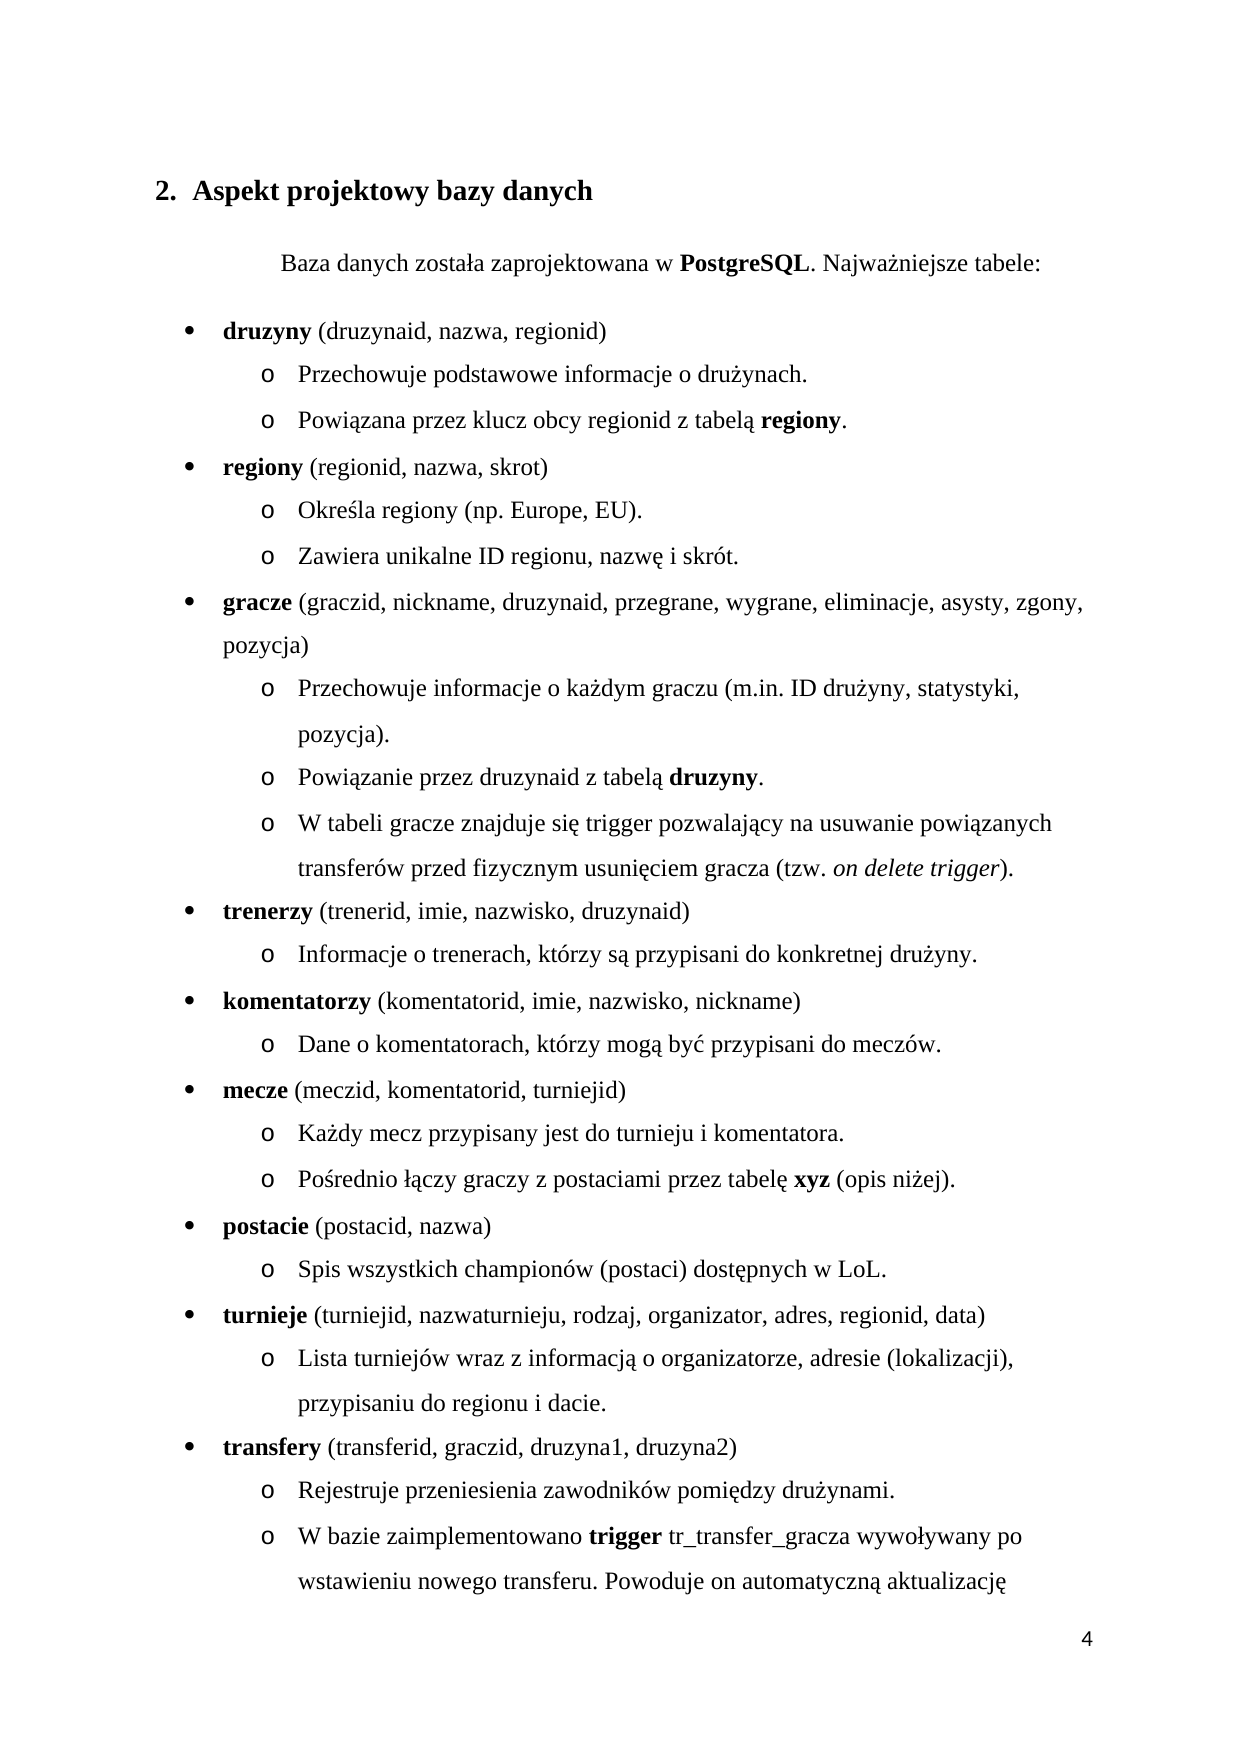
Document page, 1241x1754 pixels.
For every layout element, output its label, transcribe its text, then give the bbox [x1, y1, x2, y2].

list Spis wszystkich championów (postaci) dostępnych w LoL. [260, 1254, 1093, 1285]
list Rejestruje przeniesienia zawodników pomiędzy drużynami. [260, 1475, 1093, 1506]
list trenerzy (trenerid, imie, nazwisko, druzynaid) [185, 896, 1093, 925]
list gracze (graczid, nickname, druzynaid, przegrane, wygrane, eliminacje, asysty, zgony, pozycja) [185, 587, 1093, 659]
text Baza danych została zaprojektowana w PostgreSQL. Najważniejsze tabele: [280, 248, 1093, 277]
list Aspekt projektowy bazy danych [155, 173, 1093, 206]
list turnieje (turniejid, nazwaturnieju, rodzaj, organizator, adres, regionid, data) [185, 1300, 1093, 1329]
list Powiązana przez klucz obcy regionid z tabelą regiony. [260, 405, 1093, 436]
list komentatorzy (komentatorid, imie, nazwisko, nickname) [185, 986, 1093, 1014]
list Przechowuje podstawowe informacje o drużynach. [260, 359, 1093, 390]
list Zawiera unikalne ID regionu, nazwę i skrót. [260, 541, 1093, 572]
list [260, 1521, 1093, 1595]
list postacie (postacid, nazwa) [185, 1211, 1093, 1239]
list Lista turniejów wraz z informacją o organizatorze, adresie (lokalizacji), przypisaniu do regionu i dacie. [260, 1343, 1093, 1417]
list W tabeli gracze znajduje się trigger pozwalający na usuwanie powiązanych transferów przed fizycznym usunięciem gracza (tzw. on delete trigger). [260, 808, 1093, 882]
list transfery (transferid, graczid, druzyna1, druzyna2) [185, 1432, 1093, 1460]
list regiony (regionid, nazwa, skrot) [185, 452, 1093, 480]
list Powiązanie przez druzynaid z tabelą druzyny. [260, 762, 1093, 793]
list druzyny (druzynaid, nazwa, regionid) [185, 316, 1093, 345]
list Pośrednio łączy graczy z postaciami przez tabelę xyz (opis niżej). [260, 1164, 1093, 1195]
list Przechowuje informacje o każdym graczu (m.in. ID drużyny, statystyki, pozycja). [260, 673, 1093, 747]
list Dane o komentatorach, którzy mogą być przypisani do meczów. [260, 1029, 1093, 1060]
list Informacje o trenerach, którzy są przypisani do konkretnej drużyny. [260, 939, 1093, 970]
list Każdy mecz przypisany jest do turnieju i komentatora. [260, 1118, 1093, 1149]
list Określa regiony (np. Europe, EU). [260, 495, 1093, 526]
list mecze (meczid, komentatorid, turniejid) [185, 1075, 1093, 1104]
